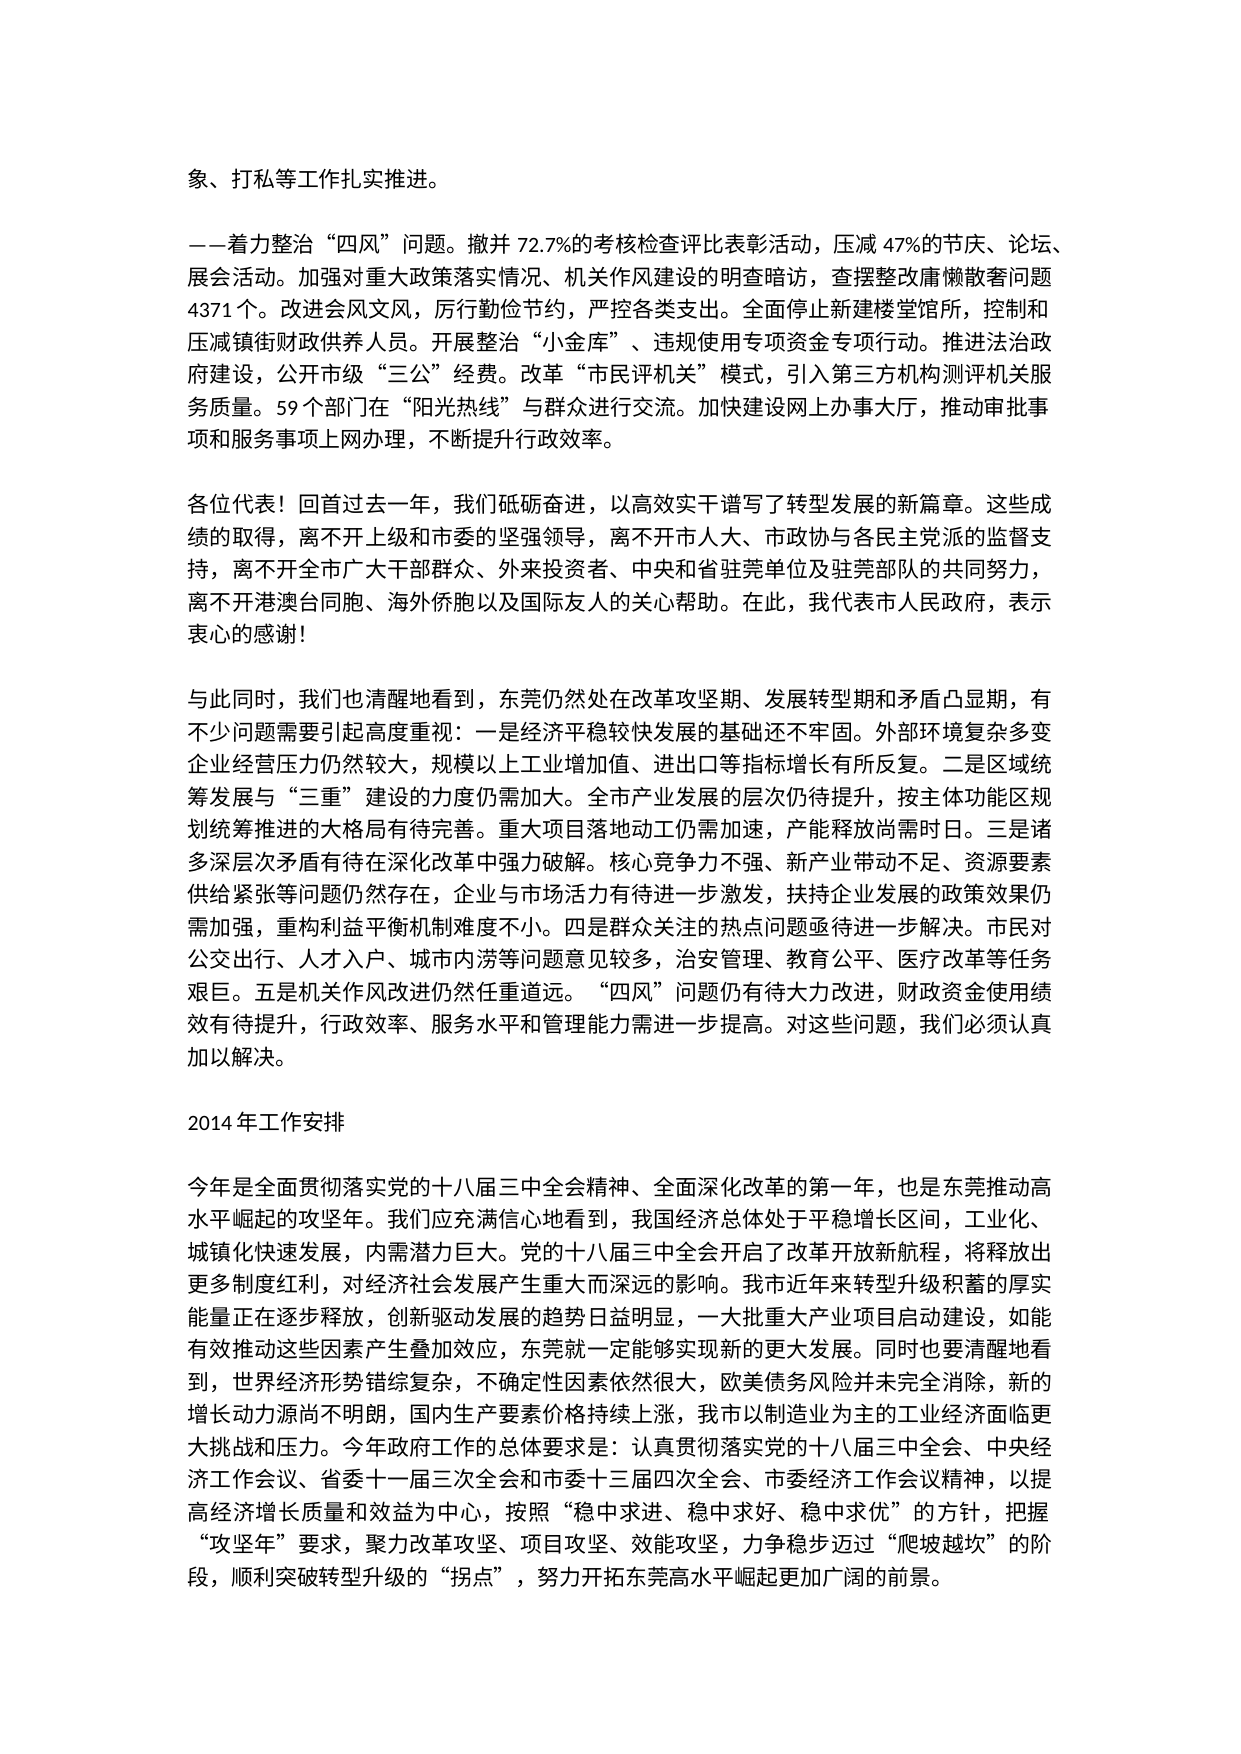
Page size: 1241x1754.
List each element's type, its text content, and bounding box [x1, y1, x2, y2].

text 与此同时，我们也清醒地看到，东莞仍然处在改革攻坚期、发展转型期和矛盾凸显期，有不少问题需要引起高度重视：一是经济平稳较快发展的基础还不牢固。外部环境复杂多变，企业经营压力仍然较大，规模以上工业增加值、进出口等指标增长有所反复。二是区域统筹发展与“三重”建设的力度仍需加大。全市产业发展的层次仍待提升，按主体功能区规划统筹推进的大格局有待完善。重大项目落地动工仍需加速，产能释放尚需时日。三是诸多深层次矛盾有待在深化改革中强力破解。核心竞争力不强、新产业带动不足、资源要素供给紧张等问题仍然存在，企业与市场活力有待进一步激发，扶持企业发展的政策效果仍需加强，重构利益平衡机制难度不小。四是群众关注的热点问题亟待进一步解决。市民对公交出行、人才入户、城市内涝等问题意见较多，治安管理、教育公平、医疗改革等任务艰巨。五是机关作风改进仍然任重道远。“四风”问题仍有待大力改进，财政资金使用绩效有待提升，行政效率、服务水平和管理能力需进一步提高。对这些问题，我们必须认真加以解决。 [187, 682, 1053, 1072]
text ——着力整治“四风”问题。撤并72.7%的考核检查评比表彰活动，压减47%的节庆、论坛、展会活动。加强对重大政策落实情况、机关作风建设的明查暗访，查摆整改庸懒散奢问题4371个。改进会风文风，厉行勤俭节约，严控各类支出。全面停止新建楼堂馆所，控制和压减镇街财政供养人员。开展整治“小金库”、违规使用专项资金专项行动。推进法治政府建设，公开市级“三公”经费。改革“市民评机关”模式，引入第三方机构测评机关服务质量。59个部门在“阳光热线”与群众进行交流。加快建设网上办事大厅，推动审批事项和服务事项上网办理，不断提升行政效率。 [187, 227, 1053, 454]
text 各位代表！回首过去一年，我们砥砺奋进，以高效实干谱写了转型发展的新篇章。这些成绩的取得，离不开上级和市委的坚强领导，离不开市人大、市政协与各民主党派的监督支持，离不开全市广大干部群众、外来投资者、中央和省驻莞单位及驻莞部队的共同努力，离不开港澳台同胞、海外侨胞以及国际友人的关心帮助。在此，我代表市人民政府，表示衷心的感谢！ [187, 487, 1053, 649]
text 2014年工作安排 [187, 1104, 1053, 1137]
text 今年是全面贯彻落实党的十八届三中全会精神、全面深化改革的第一年，也是东莞推动高水平崛起的攻坚年。我们应充满信心地看到，我国经济总体处于平稳增长区间，工业化、城镇化快速发展，内需潜力巨大。党的十八届三中全会开启了改革开放新航程，将释放出更多制度红利，对经济社会发展产生重大而深远的影响。我市近年来转型升级积蓄的厚实能量正在逐步释放，创新驱动发展的趋势日益明显，一大批重大产业项目启动建设，如能有效推动这些因素产生叠加效应，东莞就一定能够实现新的更大发展。同时也要清醒地看到，世界经济形势错综复杂，不确定性因素依然很大，欧美债务风险并未完全消除，新的增长动力源尚不明朗，国内生产要素价格持续上涨，我市以制造业为主的工业经济面临更大挑战和压力。今年政府工作的总体要求是：认真贯彻落实党的十八届三中全会、中央经济工作会议、省委十一届三次全会和市委十三届四次全会、市委经济工作会议精神，以提高经济增长质量和效益为中心，按照“稳中求进、稳中求好、稳中求优”的方针，把握“攻坚年”要求，聚力改革攻坚、项目攻坚、效能攻坚，力争稳步迈过“爬坡越坎”的阶段，顺利突破转型升级的“拐点”，努力开拓东莞高水平崛起更加广阔的前景。 [187, 1169, 1053, 1592]
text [187, 162, 1053, 194]
